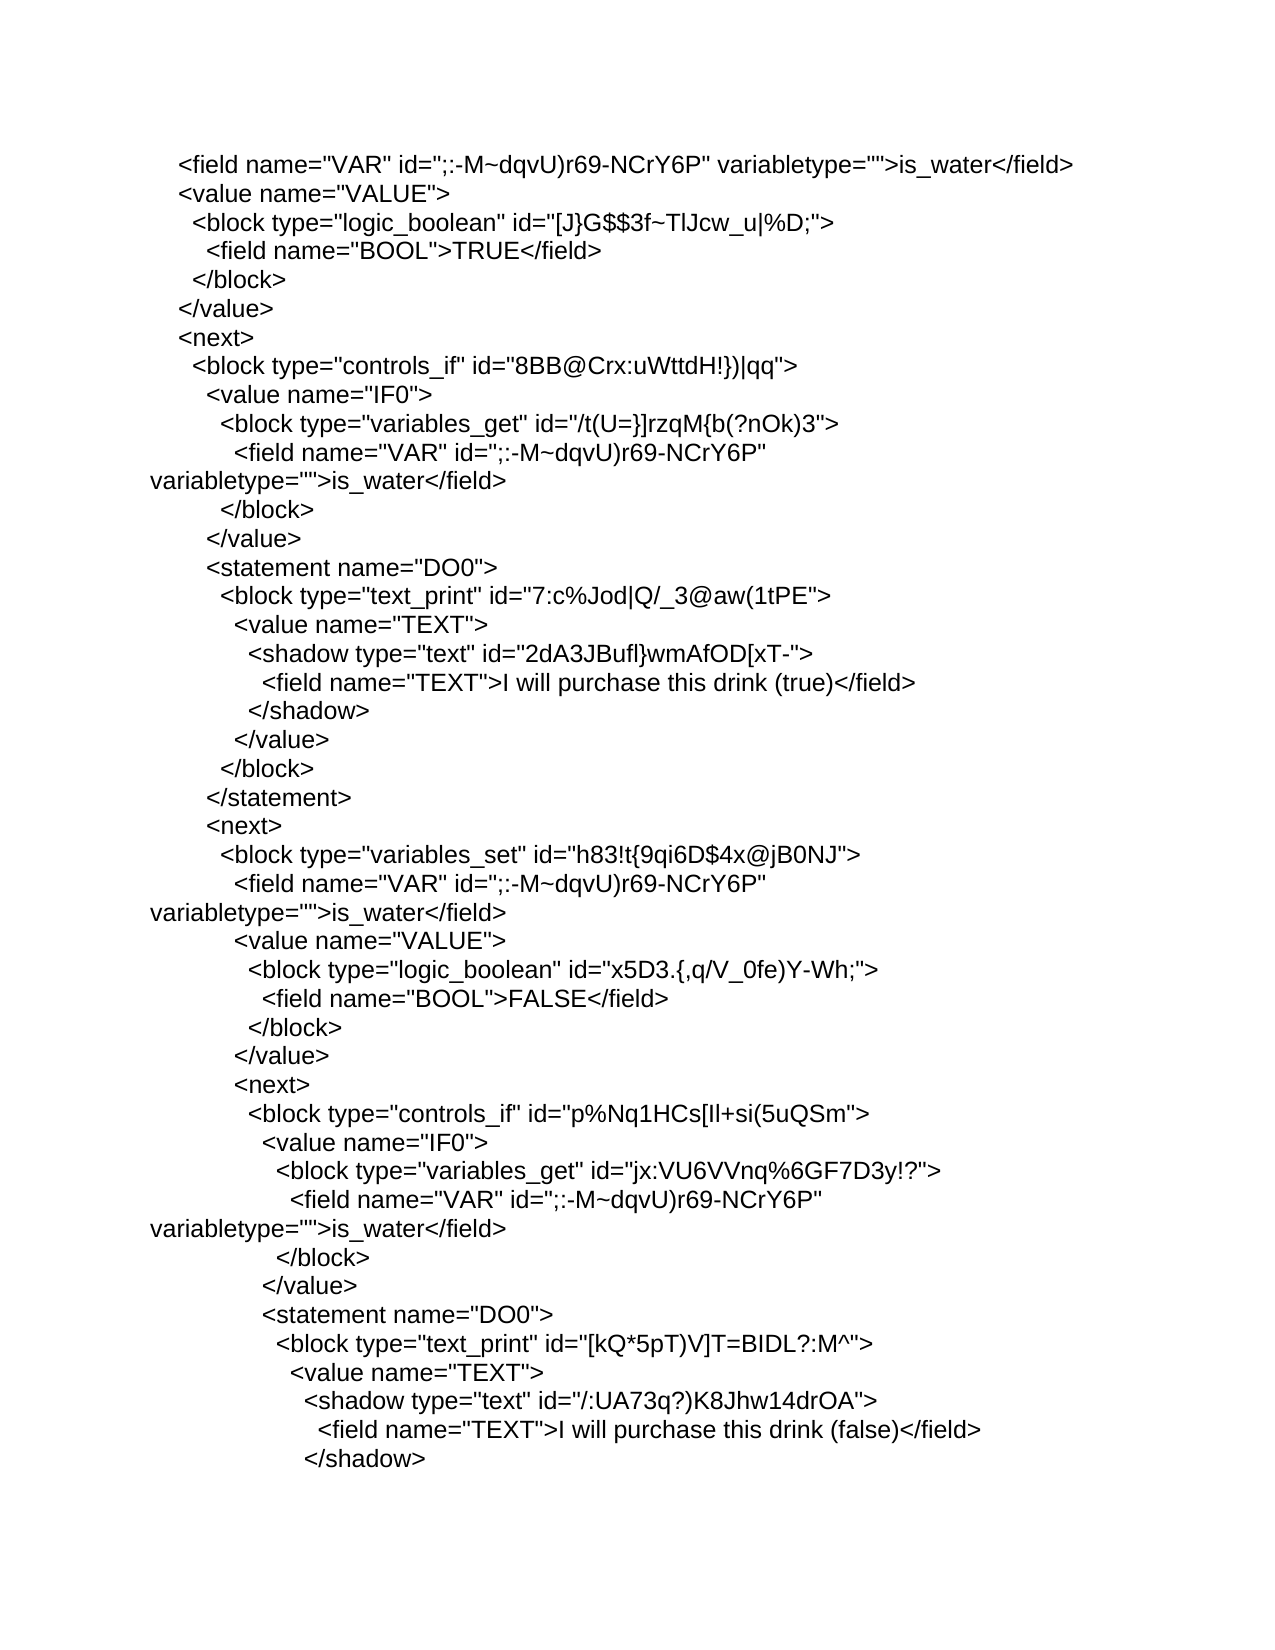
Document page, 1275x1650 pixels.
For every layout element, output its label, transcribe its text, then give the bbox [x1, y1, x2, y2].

text <next> [150, 322, 1125, 351]
text <block type="text_print" id="7:c%Jod|Q/_3@aw(1tPE"> [150, 581, 1125, 610]
text <value name="IF0"> [150, 380, 1125, 409]
text </statement> [150, 782, 1125, 811]
text <field name="VAR" id=";:-M~dqvU)r69-NCrY6P" variabletype="">is_water</field> [150, 869, 1125, 926]
text </value> [150, 1041, 1125, 1070]
text <block type="logic_boolean" id="x5D3.{,q/V_0fe)Y-Wh;"> [150, 955, 1125, 984]
text <field name="TEXT">I will purchase this drink (true)</field> [150, 667, 1125, 696]
text </block> [150, 495, 1125, 524]
text <block type="logic_boolean" id="[J}G$$3f~TlJcw_u|%D;"> [150, 207, 1125, 236]
text <value name="VALUE"> [150, 926, 1125, 955]
text <field name="VAR" id=";:-M~dqvU)r69-NCrY6P" variabletype="">is_water</field> [150, 437, 1125, 495]
text </block> [150, 1012, 1125, 1041]
text <field name="VAR" id=";:-M~dqvU)r69-NCrY6P" variabletype="">is_water</field> [150, 1185, 1125, 1242]
text <value name="TEXT"> [150, 1357, 1125, 1386]
text </value> [150, 1271, 1125, 1300]
text <field name="VAR" id=";:-M~dqvU)r69-NCrY6P" variabletype="">is_water</field> [150, 150, 1125, 179]
text <block type="controls_if" id="p%Nq1HCs[Il+si(5uQSm"> [150, 1099, 1125, 1127]
text <field name="BOOL">FALSE</field> [150, 984, 1125, 1012]
text <field name="BOOL">TRUE</field> [150, 236, 1125, 265]
text </block> [150, 754, 1125, 782]
text <value name="IF0"> [150, 1127, 1125, 1156]
text <shadow type="text" id="2dA3JBufl}wmAfOD[xT-"> [150, 639, 1125, 667]
text <value name="TEXT"> [150, 610, 1125, 639]
text </block> [150, 265, 1125, 294]
text <statement name="DO0"> [150, 1300, 1125, 1329]
text <statement name="DO0"> [150, 552, 1125, 581]
text <block type="variables_get" id="/t(U=}]rzqM{b(?nOk)3"> [150, 409, 1125, 437]
text <block type="controls_if" id="8BB@Crx:uWttdH!})|qq"> [150, 351, 1125, 380]
text <next> [150, 811, 1125, 840]
text </value> [150, 524, 1125, 552]
text <next> [150, 1070, 1125, 1099]
text </value> [150, 294, 1125, 322]
text <field name="TEXT">I will purchase this drink (false)</field> [150, 1415, 1125, 1444]
text </block> [150, 1242, 1125, 1271]
text <shadow type="text" id="/:UA73q?)K8Jhw14drOA"> [150, 1386, 1125, 1415]
text <value name="VALUE"> [150, 179, 1125, 207]
text </shadow> [150, 1444, 1125, 1472]
text <block type="variables_get" id="jx:VU6VVnq%6GF7D3y!?"> [150, 1156, 1125, 1185]
text </shadow> [150, 696, 1125, 725]
text <block type="variables_set" id="h83!t{9qi6D$4x@jB0NJ"> [150, 840, 1125, 869]
text <block type="text_print" id="[kQ*5pT)V]T=BIDL?:M^"> [150, 1329, 1125, 1357]
text </value> [150, 725, 1125, 754]
